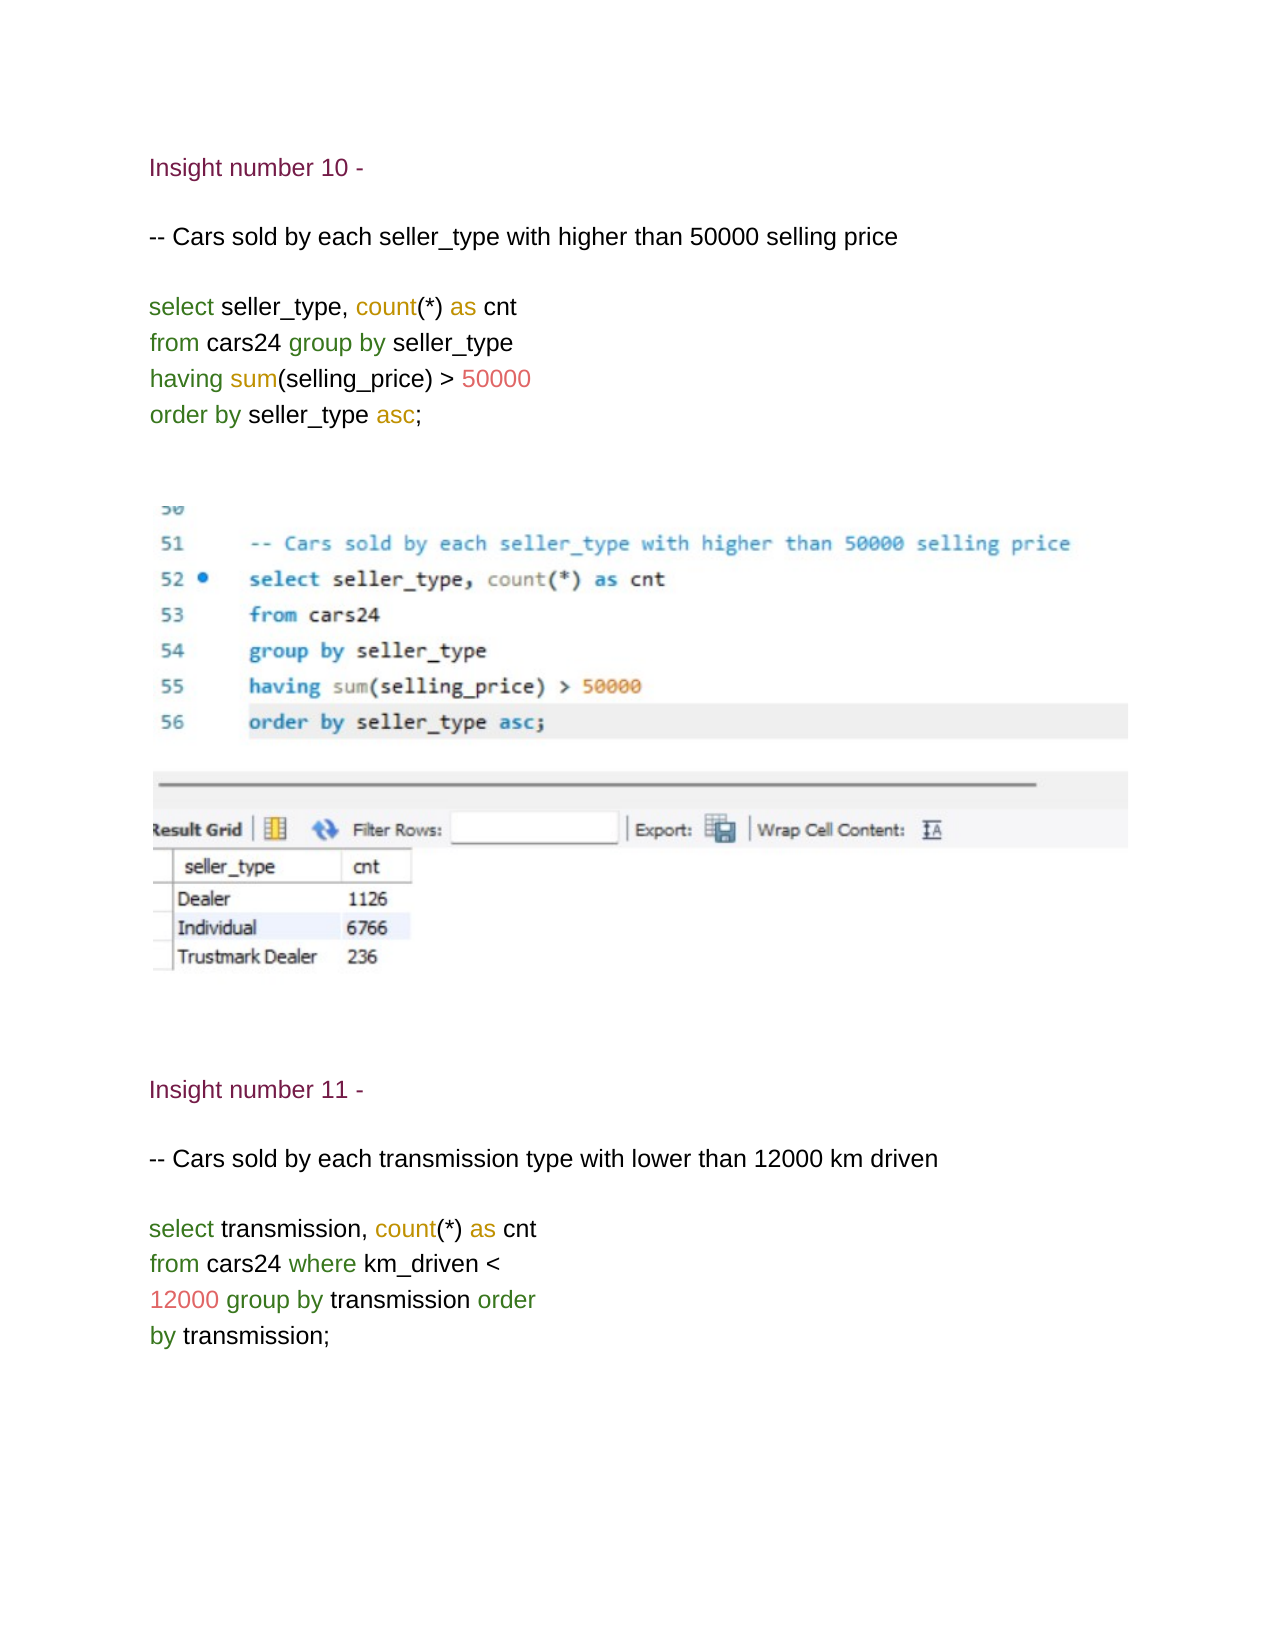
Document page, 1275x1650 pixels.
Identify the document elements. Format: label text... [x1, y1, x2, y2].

picture [153, 506, 1129, 1058]
subtitle Insight number 11 - [148, 1075, 442, 1104]
subtitle Insight number 10 - [148, 153, 442, 182]
text -- Cars sold by each transmission type with lower than 12000 km driven [148, 1144, 1096, 1173]
text select seller_type, count(*) as cnt from cars24 group by seller_type having sum(selling_price) > 50000 order by seller_type asc; [148, 292, 531, 428]
text select transmission, count(*) as cnt from cars24 where km_driven < 12000 group by transmission order by transmission; [148, 1213, 544, 1350]
text -- Cars sold by each seller_type with higher than 50000 selling price [148, 222, 1096, 251]
